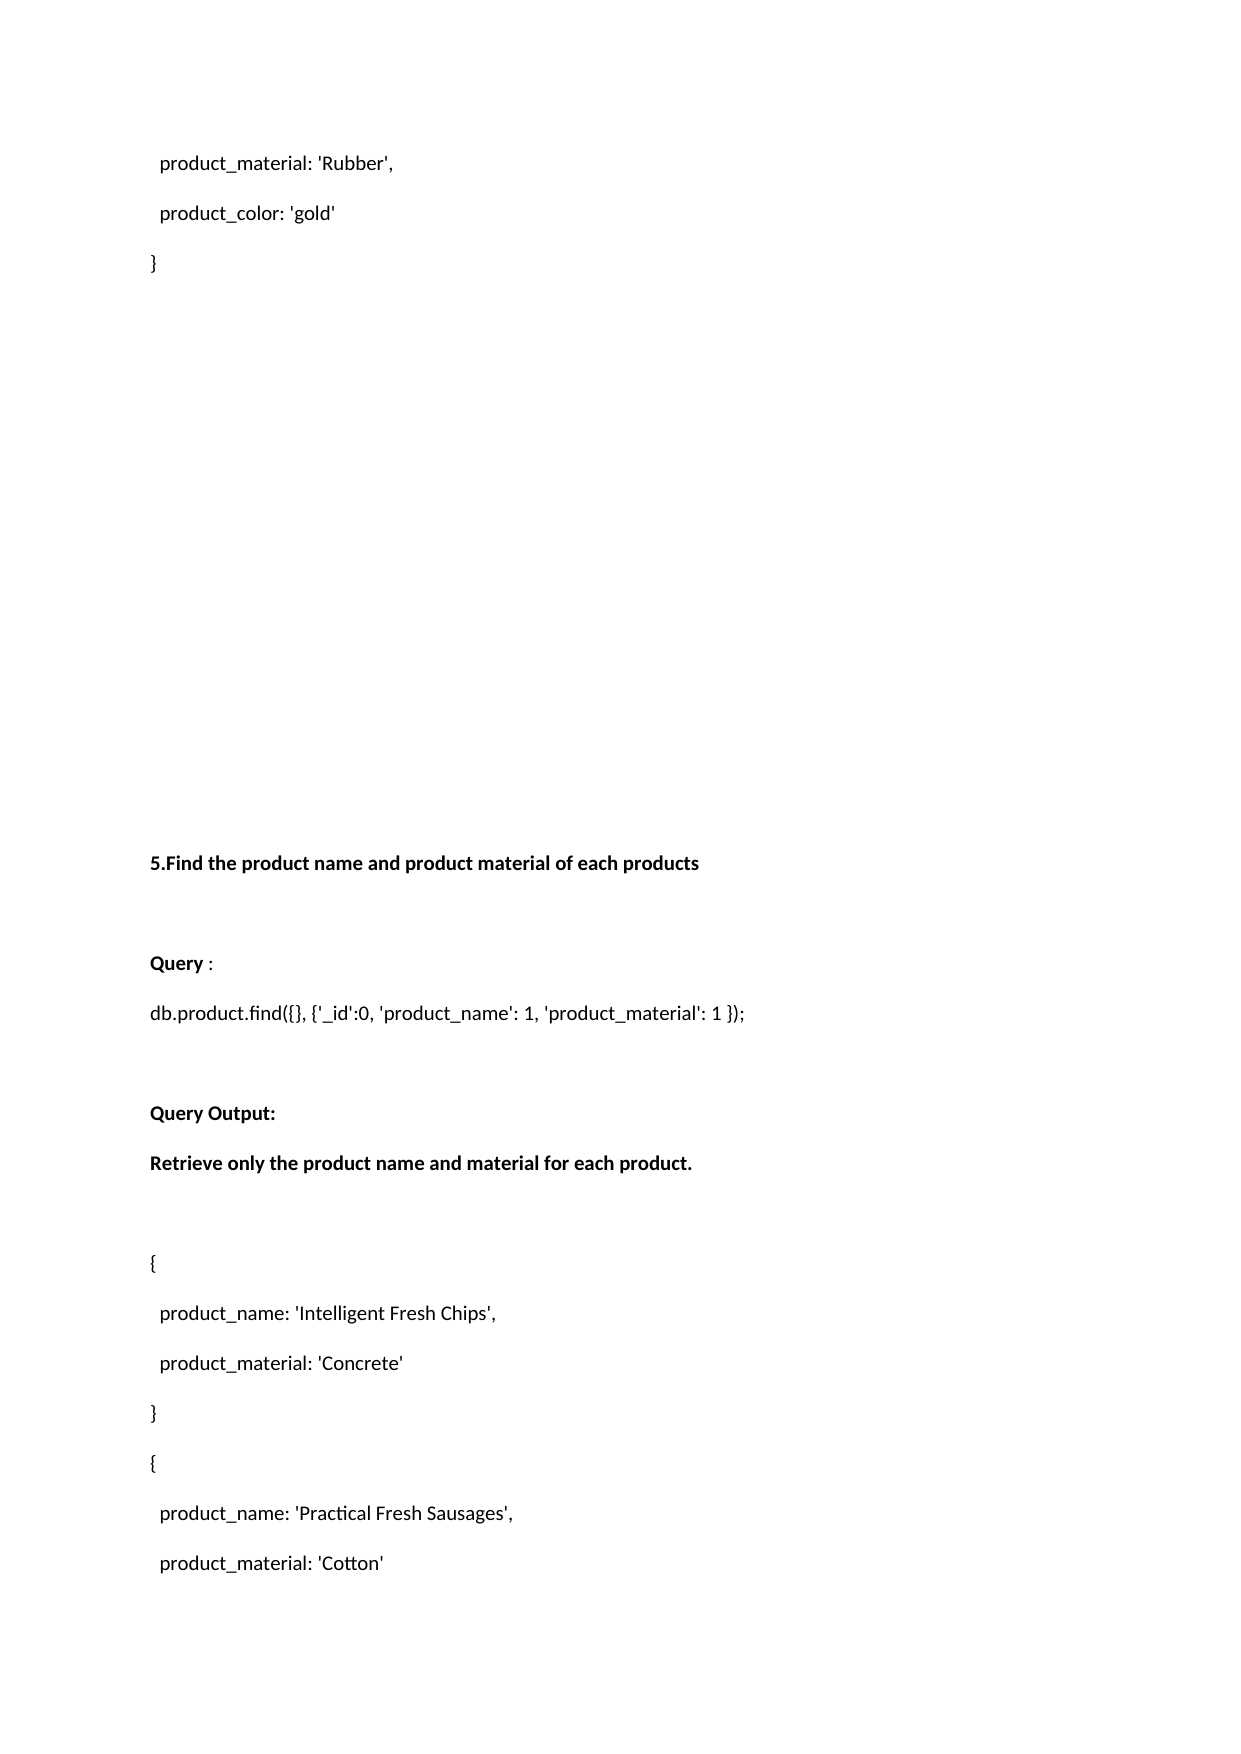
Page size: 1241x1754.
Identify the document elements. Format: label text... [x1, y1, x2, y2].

text product_material: 'Concrete' [150, 1350, 1090, 1375]
text product_name: 'Intelligent Fresh Chips', [150, 1300, 1090, 1325]
text 5.Find the product name and product material of each products [150, 850, 1090, 875]
text product_name: 'Practical Fresh Sausages', [150, 1500, 1090, 1525]
text } [150, 250, 1090, 275]
text { [150, 1250, 1090, 1275]
text db.product.find({}, {'_id':0, 'product_name': 1, 'product_material': 1 }); [150, 1000, 1090, 1025]
text product_material: 'Rubber', [150, 150, 1090, 175]
text product_material: 'Cotton' [150, 1550, 1090, 1575]
text } [150, 1400, 1090, 1425]
text { [150, 1450, 1090, 1475]
text Query Output: [150, 1100, 1090, 1125]
text Query : [150, 950, 1090, 975]
text Retrieve only the product name and material for each product. [150, 1150, 1090, 1175]
text product_color: 'gold' [150, 200, 1090, 225]
